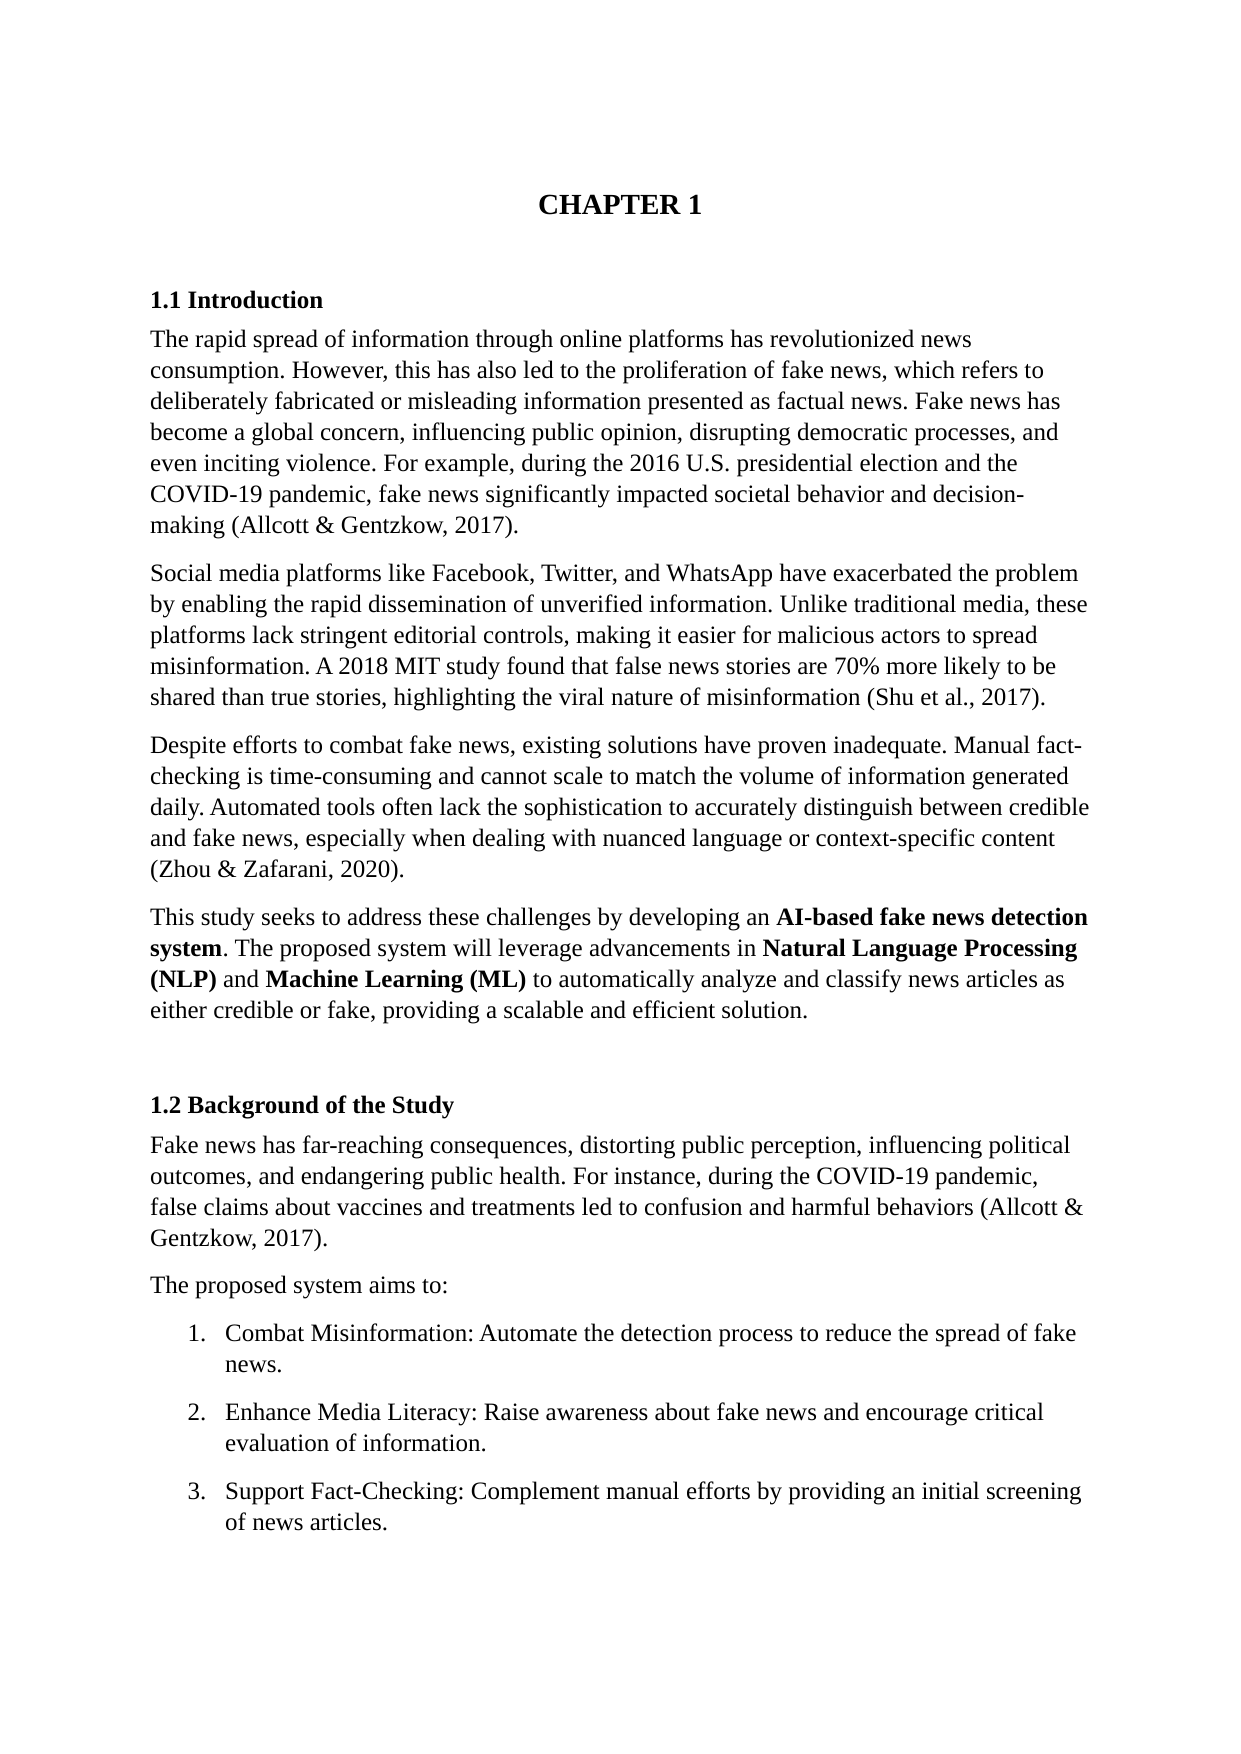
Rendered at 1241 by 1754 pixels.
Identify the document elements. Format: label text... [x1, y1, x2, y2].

subtitle 1.1 Introduction [150, 285, 1090, 313]
text Fake news has far-reaching consequences, distorting public perception, influencing political outcomes, and endangering public health. For instance, during the COVID-19 pandemic, false claims about vaccines and treatments led to confusion and harmful behaviors (Allcott & Gentzkow, 2017). [150, 1130, 1090, 1252]
list Enhance Media Literacy: Raise awareness about fake news and encourage critical evaluation of information. [187, 1397, 1090, 1457]
text The rapid spread of information through online platforms has revolutionized news consumption. However, this has also led to the proliferation of fake news, which refers to deliberately fabricated or misleading information presented as factual news. Fake news has become a global concern, influencing public opinion, disrupting democratic processes, and even inciting violence. For example, during the 2016 U.S. presidential election and the COVID-19 pandemic, fake news significantly impacted societal behavior and decision-making (Allcott & Gentzkow, 2017). [150, 324, 1090, 539]
subtitle 1.2 Background of the Study [150, 1090, 1090, 1119]
list Support Fact-Checking: Complement manual efforts by providing an initial screening of news articles. [187, 1476, 1090, 1536]
text This study seeks to address these challenges by developing an AI-based fake news detection system. The proposed system will leverage advancements in Natural Language Processing (NLP) and Machine Learning (ML) to automatically analyze and classify news articles as either credible or fake, providing a scalable and efficient solution. [150, 902, 1090, 1024]
text The proposed system aims to: [150, 1271, 1090, 1299]
text Social media platforms like Facebook, Twitter, and WhatsApp have exacerbated the problem by enabling the rapid dissemination of unverified information. Unlike traditional media, these platforms lack stringent editorial controls, making it easier for malicious actors to spread misinformation. A 2018 MIT study found that false news stories are 70% more likely to be shared than true stories, highlighting the viral nature of misinformation (Shu et al., 2017). [150, 558, 1090, 711]
subtitle CHAPTER 1 [150, 187, 1090, 221]
text Despite efforts to combat fake news, existing solutions have proven inadequate. Manual fact-checking is time-consuming and cannot scale to match the volume of information generated daily. Automated tools often lack the sophistication to accurately distinguish between credible and fake news, especially when dealing with nuanced language or context-specific content (Zhou & Zafarani, 2020). [150, 730, 1090, 883]
list Combat Misinformation: Automate the detection process to reduce the spread of fake news. [187, 1318, 1090, 1378]
